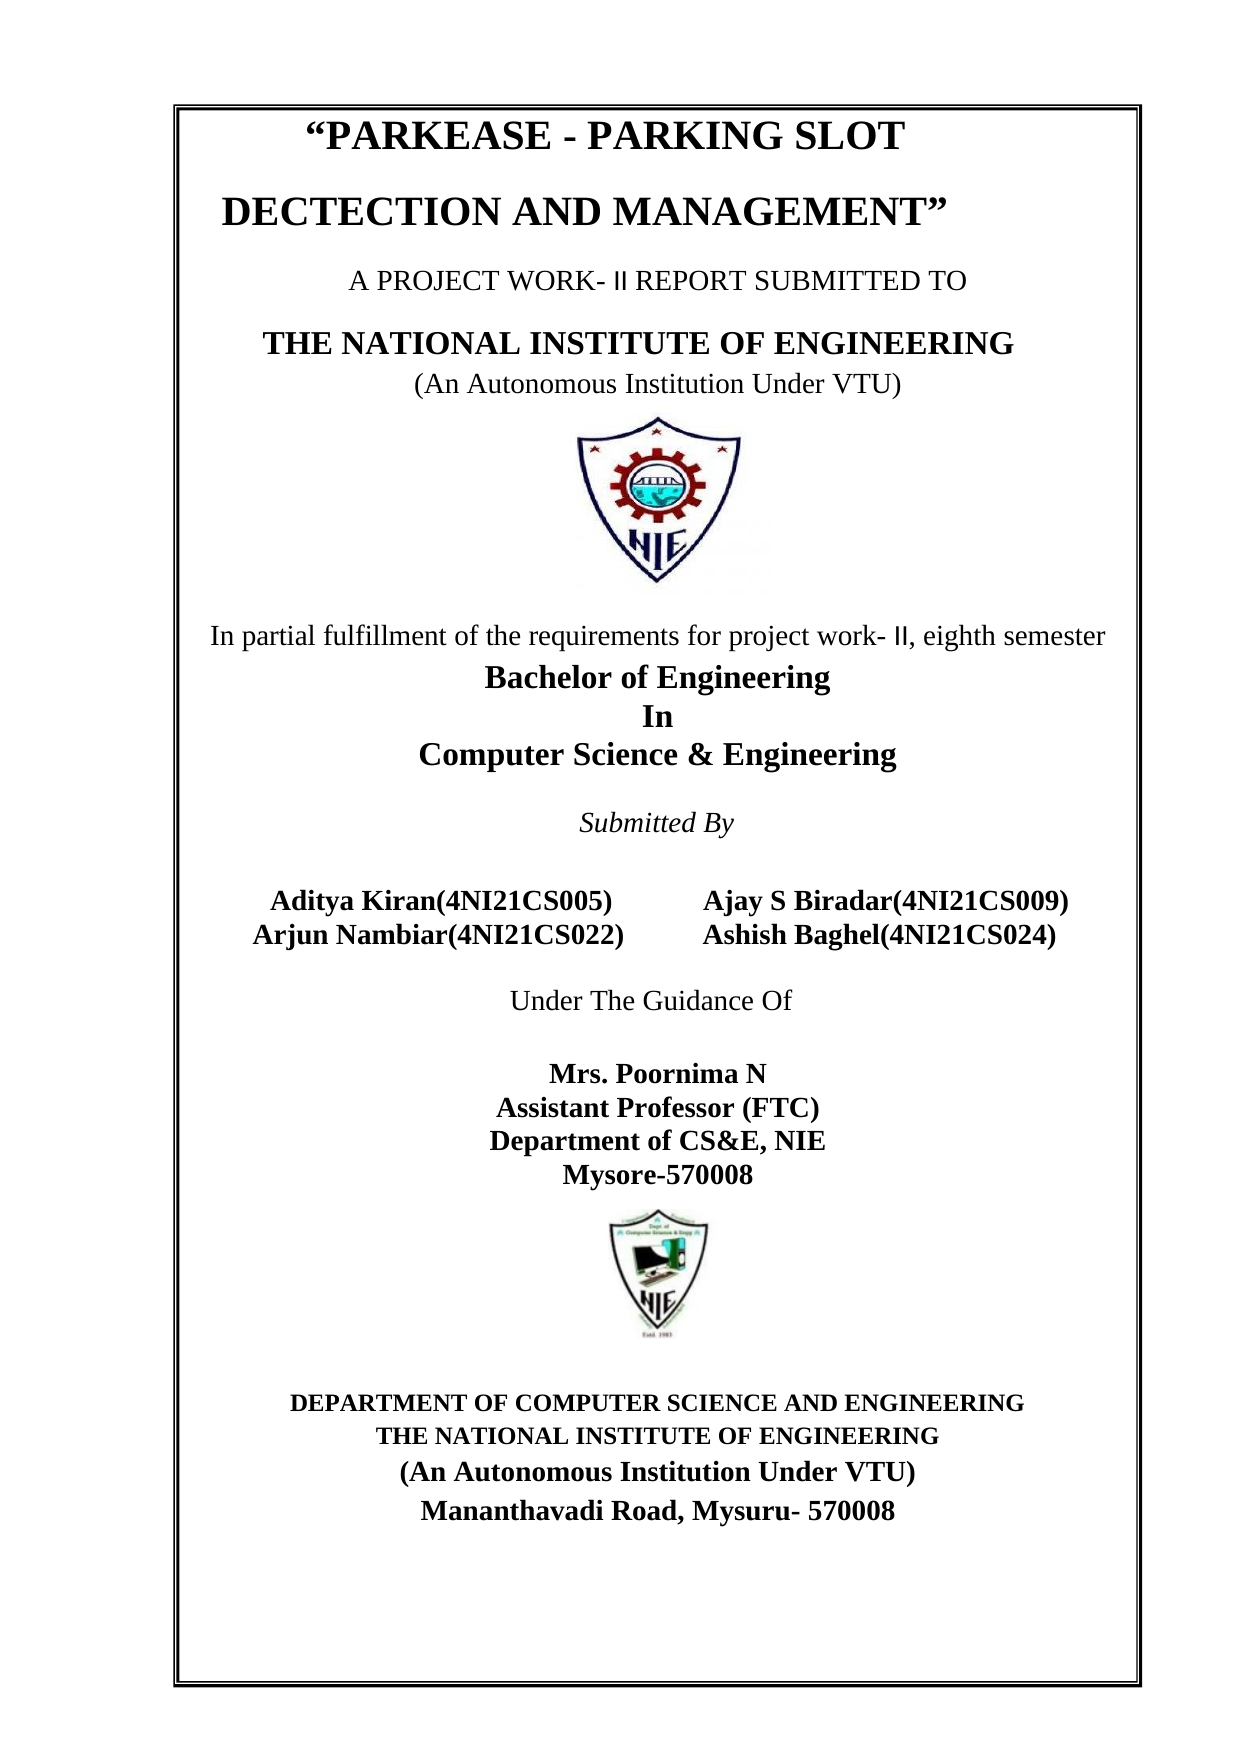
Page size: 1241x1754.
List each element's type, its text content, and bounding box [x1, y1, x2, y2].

text Submitted By [209, 806, 1106, 839]
text Arjun Nambiar(4NI21CS022) Ashish Baghel(4NI21CS024) [175, 917, 1068, 950]
text A PROJECT WORK- II REPORT SUBMITTED TO [209, 262, 1105, 297]
text DEPARTMENT OF COMPUTER SCIENCE AND ENGINEERING THE NATIONAL INSTITUTE OF ENGINEERING [290, 1388, 1025, 1450]
text Computer Science & Engineering [209, 734, 1105, 773]
subtitle (An Autonomous Institution Under VTU) Mananthavadi Road, Mysuru- 570008 [399, 1454, 916, 1526]
text Under The Guidance Of [209, 983, 1092, 1017]
text (An Autonomous Institution Under VTU) [209, 366, 1106, 400]
subtitle Mrs. Poornima N [489, 1056, 827, 1090]
subtitle THE NATIONAL INSTITUTE OF ENGINEERING [209, 323, 1067, 361]
title “PARKEASE - PARKING SLOT DECTECTION AND MANAGEMENT” [209, 110, 960, 234]
picture [568, 405, 771, 595]
subtitle Assistant Professor (FTC) [489, 1090, 827, 1123]
picture [607, 1209, 718, 1339]
text In partial fulfillment of the requirements for project work- II, eighth semester [209, 422, 1106, 652]
subtitle Bachelor of Engineering In [484, 658, 831, 734]
subtitle Department of CS&E, NIE Mysore-570008 [489, 1123, 827, 1190]
subtitle Aditya Kiran(4NI21CS005) Ajay S Biradar(4NI21CS009) [175, 883, 1069, 917]
